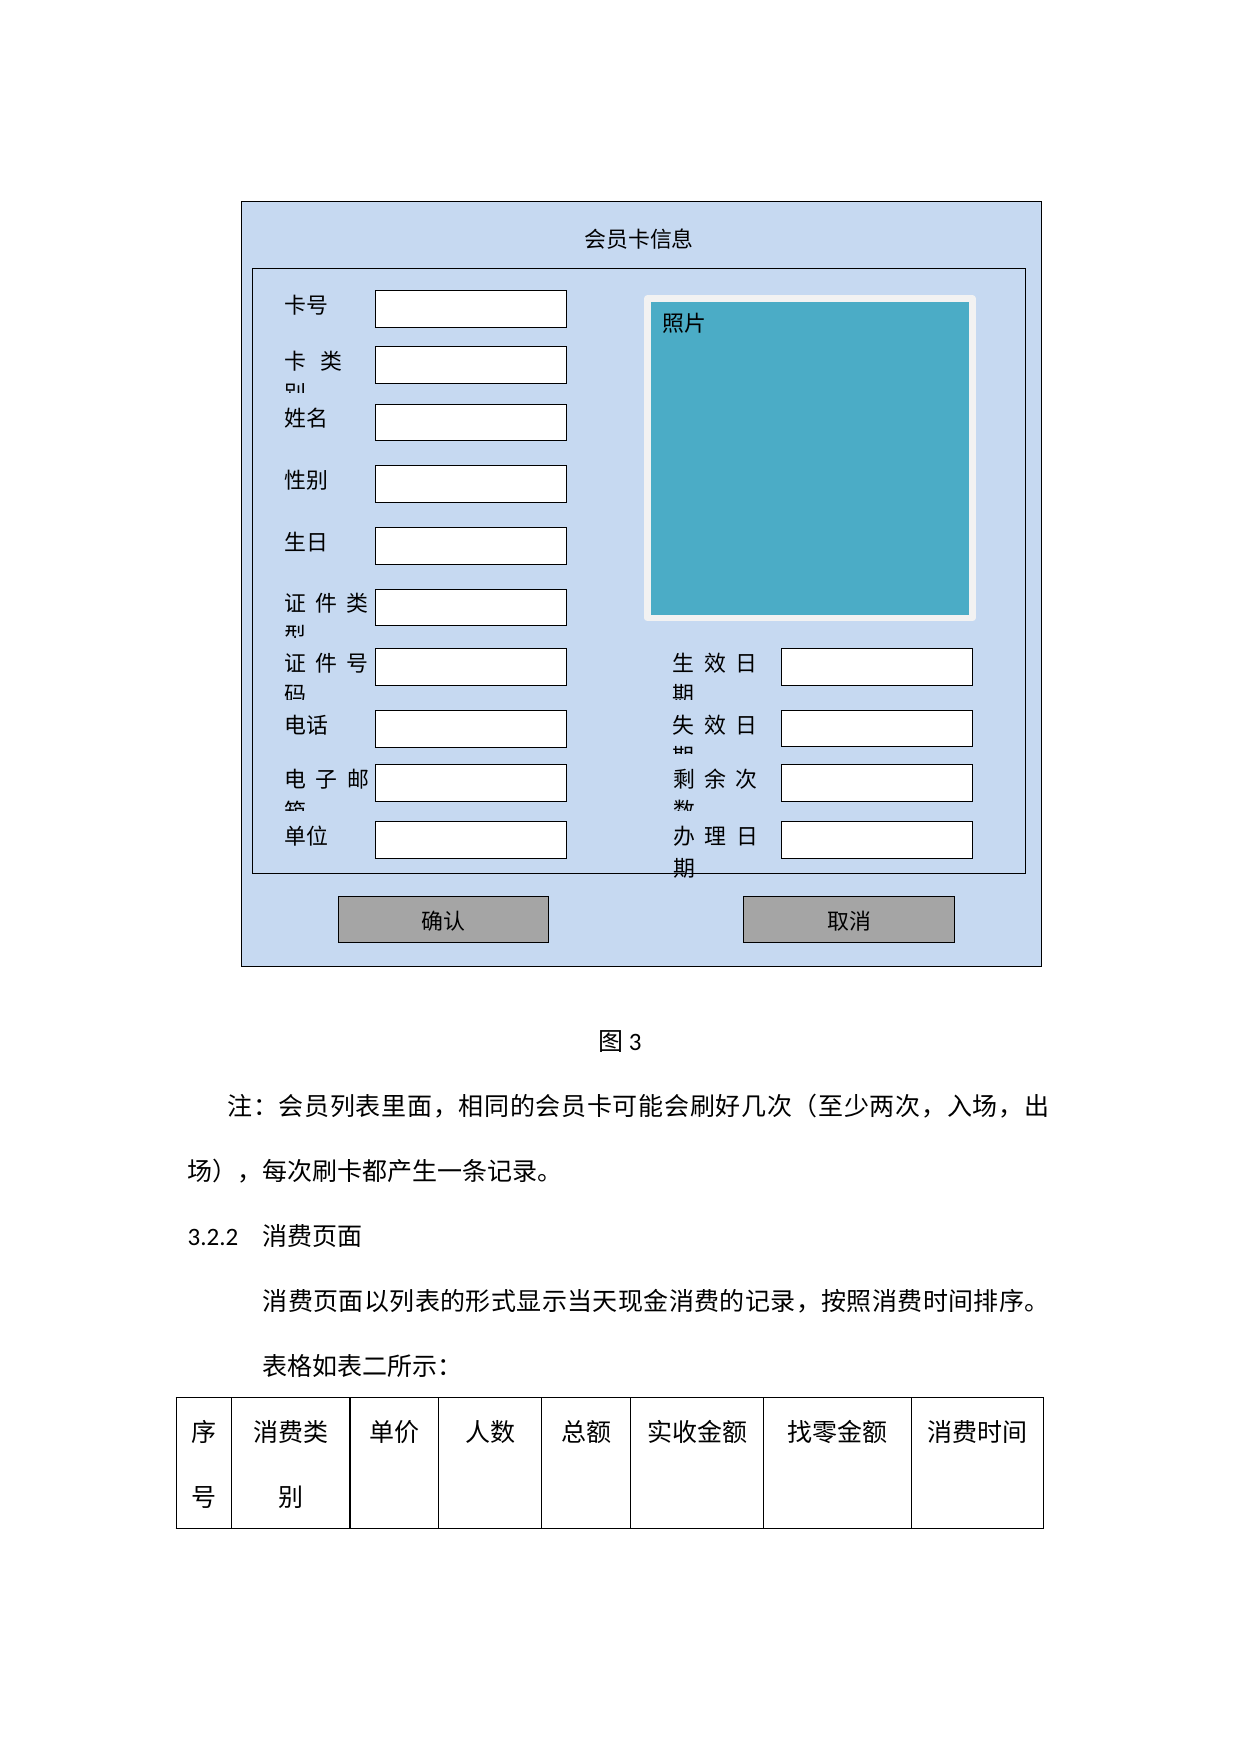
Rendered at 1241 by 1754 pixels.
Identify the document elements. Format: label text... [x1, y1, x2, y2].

table_header 实收金额 [631, 1398, 763, 1528]
text 注：会员列表里面，相同的会员卡可能会刷好几次（至少两次，入场，出场），每次刷卡都产生一条记录。 [187, 1072, 1053, 1202]
list 消费页面以列表的形式显示当天现金消费的记录，按照消费时间排序。表格如表二所示： [262, 1267, 1053, 1397]
table_header 消费类别 [232, 1398, 349, 1528]
table_header 消费时间 [912, 1398, 1043, 1528]
table_header 单价 [351, 1398, 438, 1528]
table_header 找零金额 [764, 1398, 911, 1528]
table_header 序号 [177, 1398, 231, 1528]
table_header 总额 [542, 1398, 630, 1528]
table_header 人数 [439, 1398, 541, 1528]
text 图3 [187, 1007, 1053, 1072]
list 消费页面 [187, 1202, 1053, 1267]
